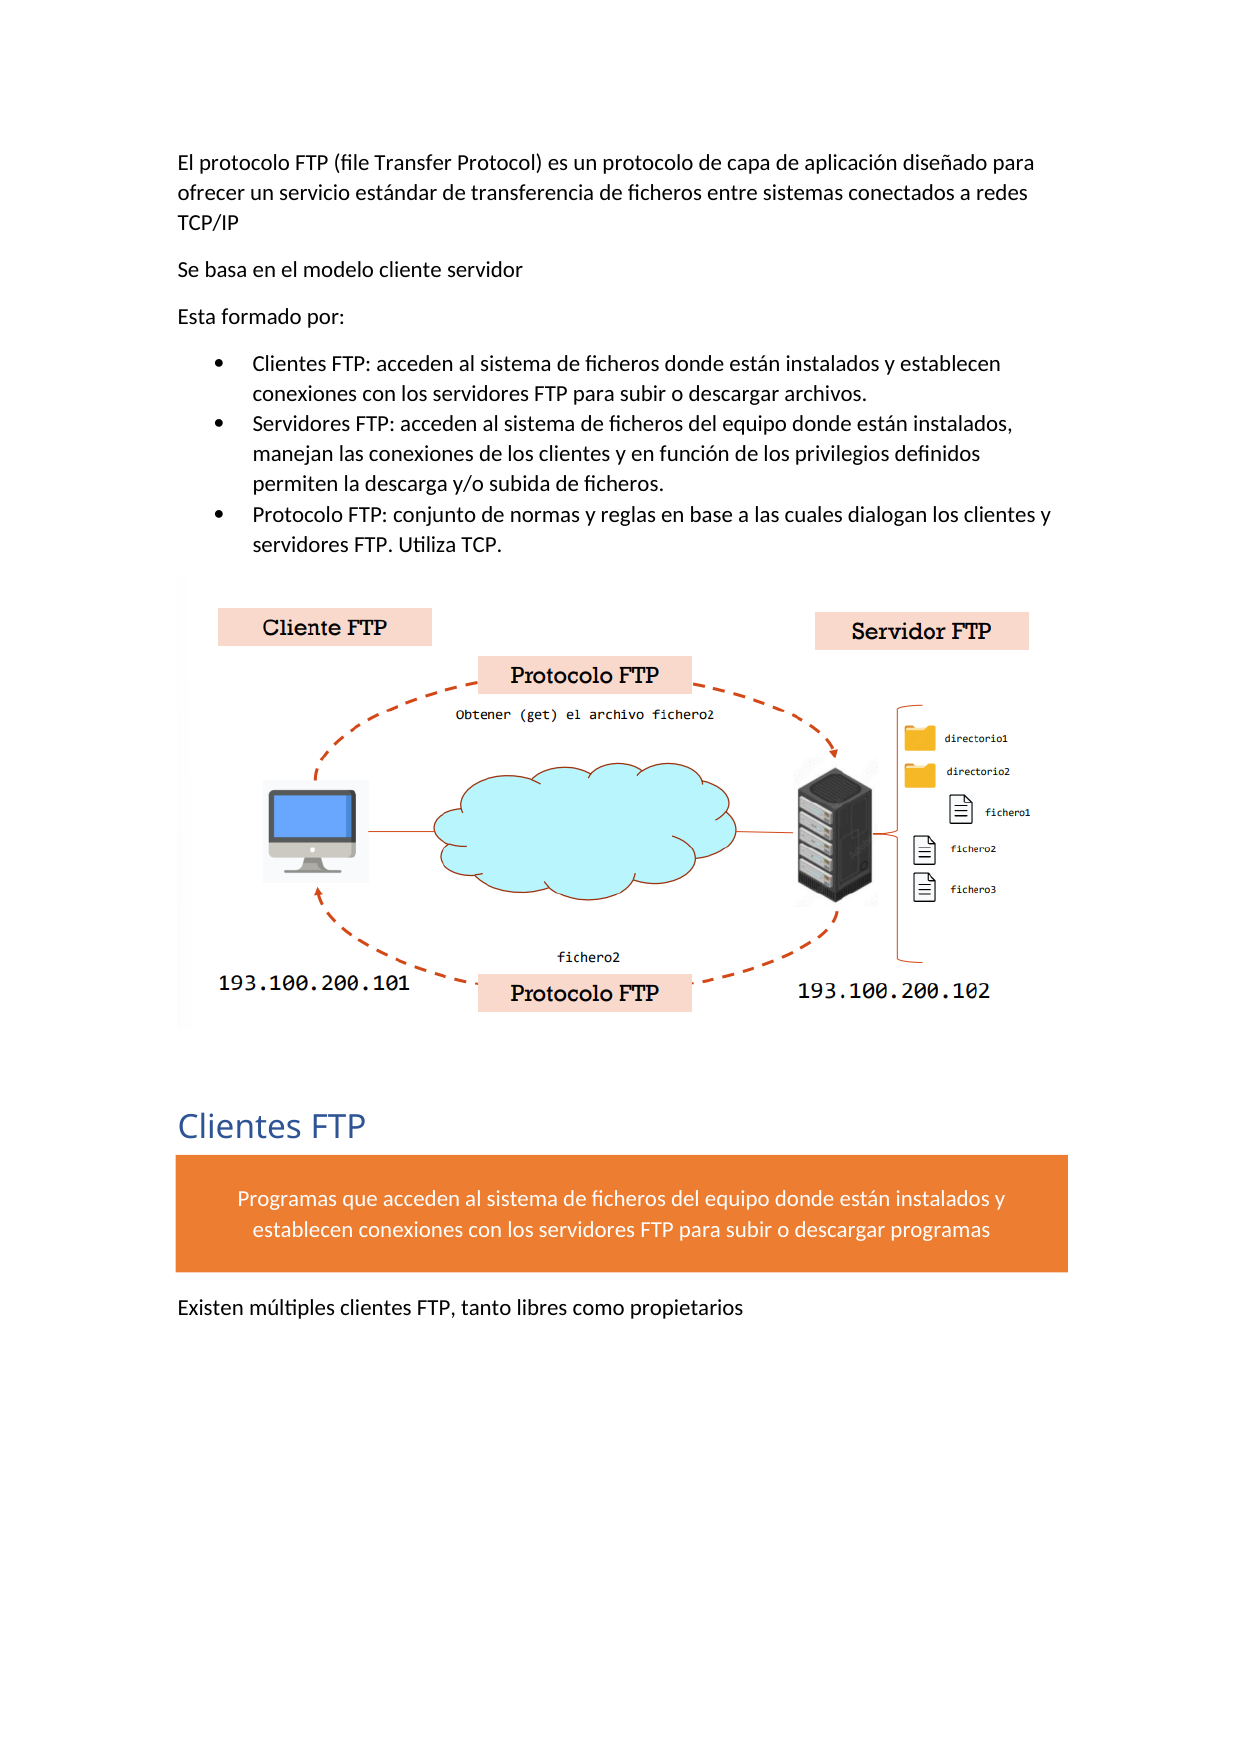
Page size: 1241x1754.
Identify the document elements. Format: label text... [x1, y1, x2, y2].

list Protocolo FTP: conjunto de normas y reglas en base a las cuales dialogan los clientes y servidores FTP. Utiliza TCP. [215, 500, 1063, 558]
text Se basa en el modelo cliente servidor [177, 255, 1063, 283]
picture [177, 576, 1063, 1029]
text Esta formado por: [177, 302, 1063, 330]
list Clientes FTP: acceden al sistema de ficheros donde están instalados y establecen conexiones con los servidores FTP para subir o descargar archivos. [215, 349, 1063, 407]
subtitle Clientes FTP [177, 1103, 1063, 1148]
text Existen múltiples clientes FTP, tanto libres como propietarios [177, 1293, 1063, 1321]
list Servidores FTP: acceden al sistema de ficheros del equipo donde están instalados, manejan las conexiones de los clientes y en función de los privilegios definidos permiten la descarga y/o subida de ficheros. [215, 409, 1063, 497]
text El protocolo FTP (file Transfer Protocol) es un protocolo de capa de aplicación diseñado para ofrecer un servicio estándar de transferencia de ficheros entre sistemas conectados a redes TCP/IP [177, 148, 1063, 236]
